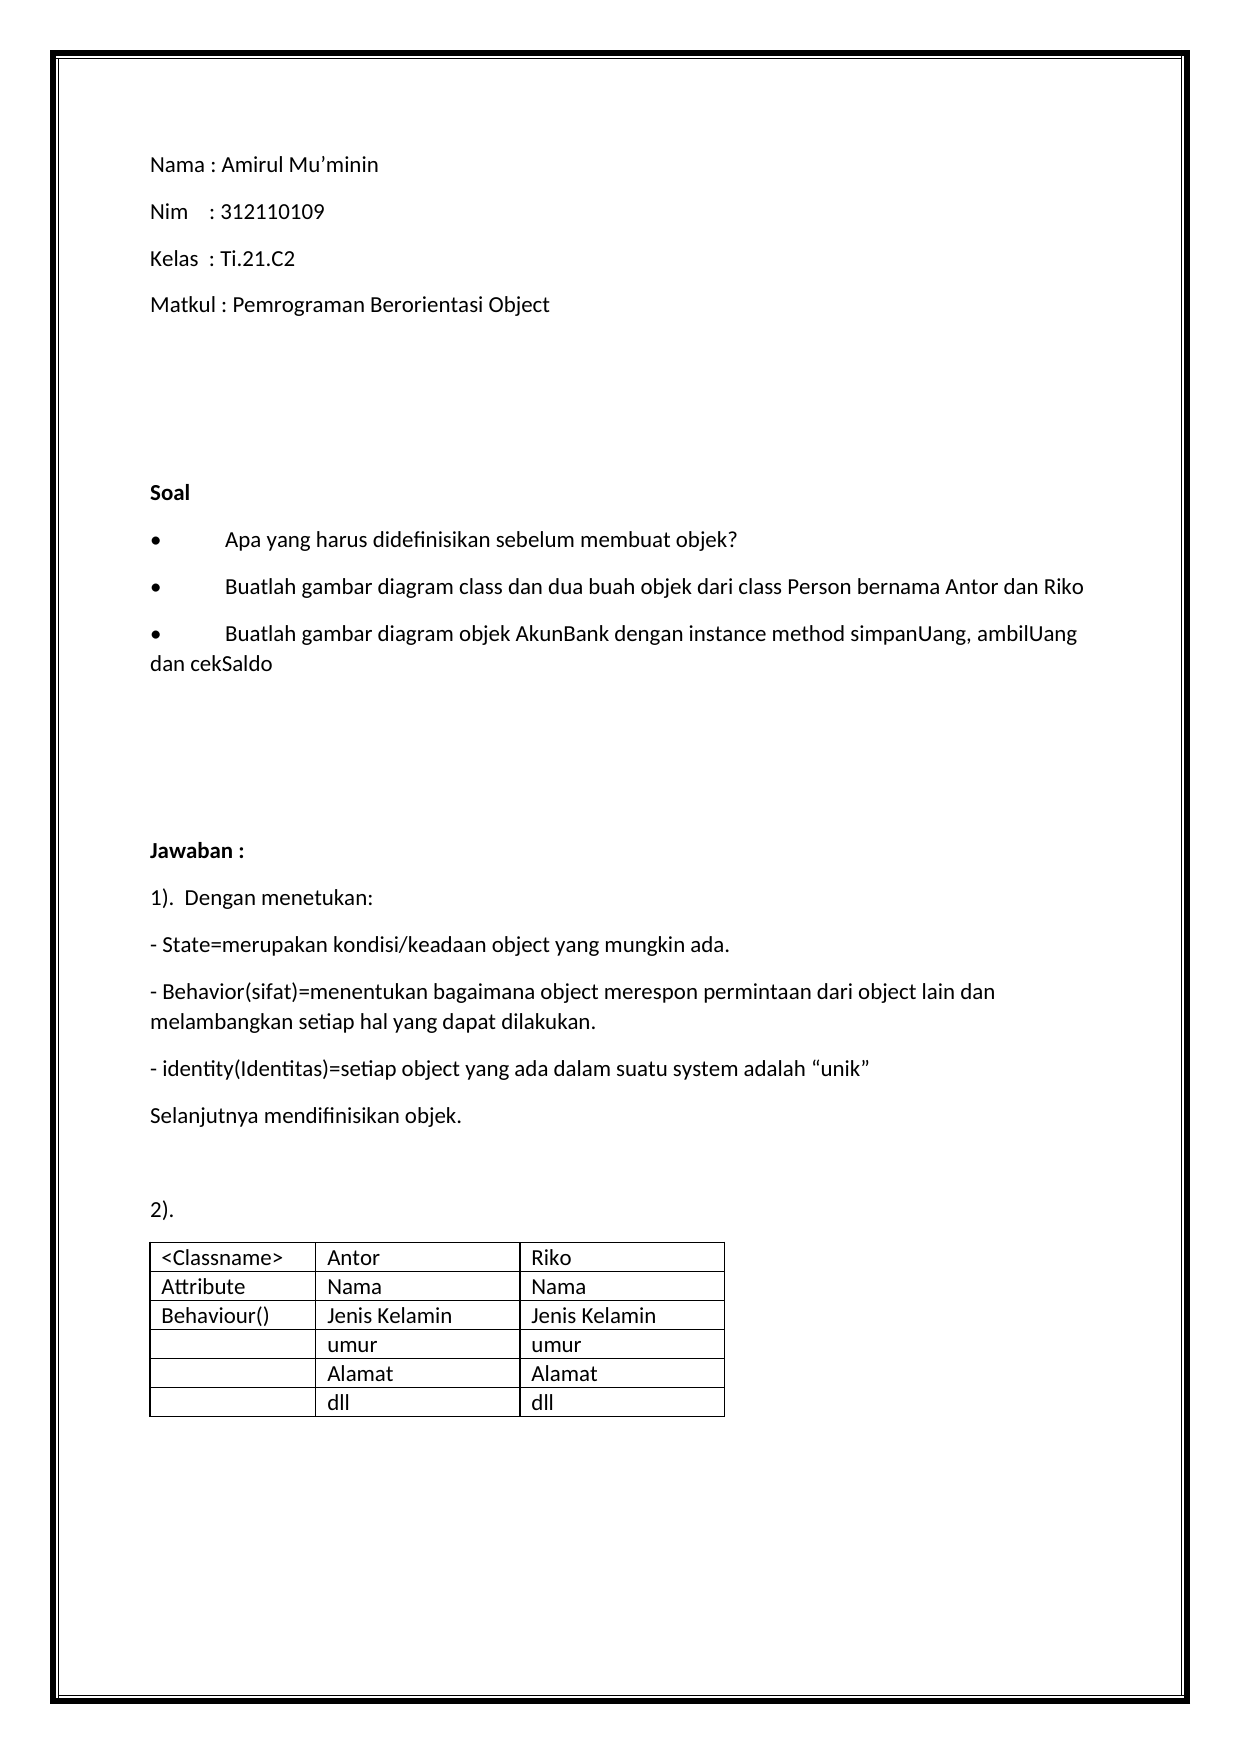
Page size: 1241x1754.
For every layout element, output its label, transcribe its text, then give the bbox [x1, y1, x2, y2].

text • Apa yang harus didefinisikan sebelum membuat objek? [150, 525, 1090, 553]
text Kelas : Ti.21.C2 [150, 244, 1090, 272]
text 2). [150, 1195, 1090, 1223]
text Matkul : Pemrograman Berorientasi Object [150, 291, 1090, 319]
table_cell Nama [521, 1272, 724, 1300]
table_cell dll [521, 1388, 724, 1416]
text - State=merupakan kondisi/keadaan object yang mungkin ada. [150, 930, 1090, 958]
table_cell dll [316, 1388, 519, 1416]
table_cell Nama [316, 1272, 519, 1300]
text • Buatlah gambar diagram class dan dua buah objek dari class Person bernama Antor dan Riko [150, 572, 1090, 600]
table_cell [151, 1330, 315, 1358]
table_cell Attribute [151, 1272, 315, 1300]
text Nama : Amirul Mu’minin [150, 150, 1090, 178]
table_cell Jenis Kelamin [316, 1301, 519, 1329]
text Nim : 312110109 [150, 197, 1090, 225]
table_cell Alamat [316, 1359, 519, 1387]
text 1). Dengan menetukan: [150, 883, 1090, 911]
table_cell Alamat [521, 1359, 724, 1387]
table_cell umur [521, 1330, 724, 1358]
table_header Riko [521, 1243, 724, 1271]
text - Behavior(sifat)=menentukan bagaimana object merespon permintaan dari object lain dan melambangkan setiap hal yang dapat dilakukan. [150, 977, 1090, 1035]
text • Buatlah gambar diagram objek AkunBank dengan instance method simpanUang, ambilUang dan cekSaldo [150, 619, 1090, 677]
table_header Antor [316, 1243, 519, 1271]
table_header <Classname> [151, 1243, 315, 1271]
text Selanjutnya mendifinisikan objek. [150, 1101, 1090, 1129]
table_cell umur [316, 1330, 519, 1358]
text Jawaban : [150, 836, 1090, 864]
text - identity(Identitas)=setiap object yang ada dalam suatu system adalah “unik” [150, 1054, 1090, 1082]
table_cell Behaviour() [151, 1301, 315, 1329]
table_cell [151, 1388, 315, 1416]
text Soal [150, 478, 1090, 506]
table_cell Jenis Kelamin [521, 1301, 724, 1329]
table_cell [151, 1359, 315, 1387]
